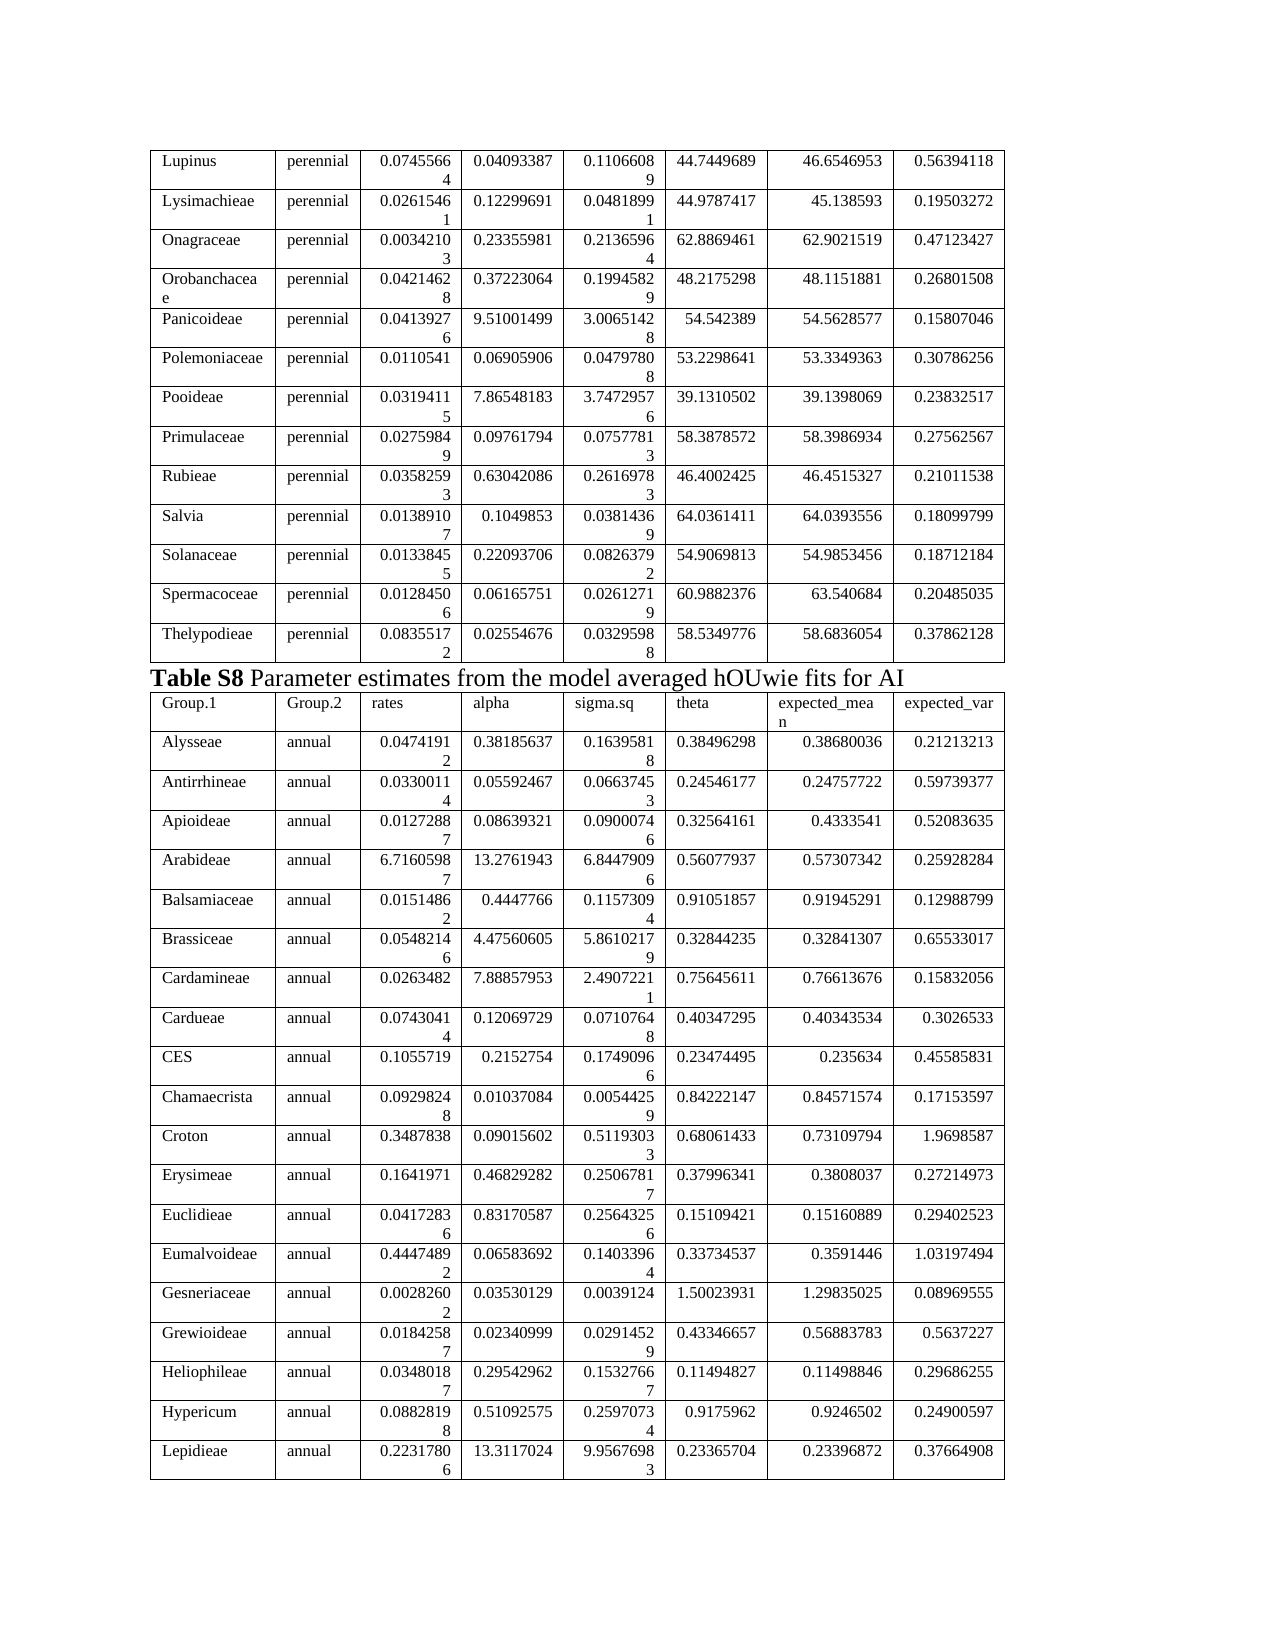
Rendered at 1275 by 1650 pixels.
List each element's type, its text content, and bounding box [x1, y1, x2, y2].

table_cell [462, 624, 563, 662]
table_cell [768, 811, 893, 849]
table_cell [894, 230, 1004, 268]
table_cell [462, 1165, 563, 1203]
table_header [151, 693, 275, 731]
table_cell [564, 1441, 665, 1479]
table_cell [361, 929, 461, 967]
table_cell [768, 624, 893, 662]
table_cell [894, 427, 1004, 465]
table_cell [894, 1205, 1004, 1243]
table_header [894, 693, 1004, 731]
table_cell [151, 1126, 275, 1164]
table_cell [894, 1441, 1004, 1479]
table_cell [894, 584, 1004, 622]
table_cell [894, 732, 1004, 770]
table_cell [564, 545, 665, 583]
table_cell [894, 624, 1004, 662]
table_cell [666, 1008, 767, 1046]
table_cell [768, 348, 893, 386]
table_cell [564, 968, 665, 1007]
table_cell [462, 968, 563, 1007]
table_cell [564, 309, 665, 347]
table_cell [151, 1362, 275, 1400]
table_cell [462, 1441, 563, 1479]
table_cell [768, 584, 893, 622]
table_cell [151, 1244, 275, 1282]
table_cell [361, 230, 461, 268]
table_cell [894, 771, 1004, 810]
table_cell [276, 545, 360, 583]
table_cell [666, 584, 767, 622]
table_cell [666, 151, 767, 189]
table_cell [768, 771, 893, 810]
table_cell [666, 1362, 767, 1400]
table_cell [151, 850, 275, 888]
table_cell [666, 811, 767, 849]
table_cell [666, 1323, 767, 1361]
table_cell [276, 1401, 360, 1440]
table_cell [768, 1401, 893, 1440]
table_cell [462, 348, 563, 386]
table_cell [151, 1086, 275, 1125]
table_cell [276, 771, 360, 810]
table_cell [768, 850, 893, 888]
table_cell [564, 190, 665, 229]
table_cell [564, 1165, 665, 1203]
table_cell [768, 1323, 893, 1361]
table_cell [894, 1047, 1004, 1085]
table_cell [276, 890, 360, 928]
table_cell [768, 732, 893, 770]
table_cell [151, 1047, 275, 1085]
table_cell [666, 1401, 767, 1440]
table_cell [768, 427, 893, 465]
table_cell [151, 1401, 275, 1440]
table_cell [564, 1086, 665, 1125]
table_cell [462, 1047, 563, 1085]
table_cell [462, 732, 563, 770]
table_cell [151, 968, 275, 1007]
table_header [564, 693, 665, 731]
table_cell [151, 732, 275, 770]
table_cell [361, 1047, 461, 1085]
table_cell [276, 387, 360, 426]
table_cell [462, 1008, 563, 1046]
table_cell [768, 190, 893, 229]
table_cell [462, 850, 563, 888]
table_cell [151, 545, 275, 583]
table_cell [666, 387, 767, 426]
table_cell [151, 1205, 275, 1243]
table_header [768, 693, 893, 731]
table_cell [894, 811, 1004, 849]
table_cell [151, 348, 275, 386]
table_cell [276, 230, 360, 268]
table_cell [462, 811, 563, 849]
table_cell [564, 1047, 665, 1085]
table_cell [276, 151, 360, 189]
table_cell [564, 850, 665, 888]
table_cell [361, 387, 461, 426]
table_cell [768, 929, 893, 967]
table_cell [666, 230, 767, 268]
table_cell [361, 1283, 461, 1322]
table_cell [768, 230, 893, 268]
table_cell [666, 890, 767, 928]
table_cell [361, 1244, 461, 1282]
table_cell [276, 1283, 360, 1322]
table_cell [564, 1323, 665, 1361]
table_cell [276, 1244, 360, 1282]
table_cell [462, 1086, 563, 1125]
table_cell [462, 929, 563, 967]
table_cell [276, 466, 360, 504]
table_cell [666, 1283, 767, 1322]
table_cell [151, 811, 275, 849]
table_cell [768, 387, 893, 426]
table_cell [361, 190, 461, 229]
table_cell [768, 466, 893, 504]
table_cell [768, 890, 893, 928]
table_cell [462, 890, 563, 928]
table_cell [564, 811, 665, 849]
text Table S8 [150, 663, 1125, 692]
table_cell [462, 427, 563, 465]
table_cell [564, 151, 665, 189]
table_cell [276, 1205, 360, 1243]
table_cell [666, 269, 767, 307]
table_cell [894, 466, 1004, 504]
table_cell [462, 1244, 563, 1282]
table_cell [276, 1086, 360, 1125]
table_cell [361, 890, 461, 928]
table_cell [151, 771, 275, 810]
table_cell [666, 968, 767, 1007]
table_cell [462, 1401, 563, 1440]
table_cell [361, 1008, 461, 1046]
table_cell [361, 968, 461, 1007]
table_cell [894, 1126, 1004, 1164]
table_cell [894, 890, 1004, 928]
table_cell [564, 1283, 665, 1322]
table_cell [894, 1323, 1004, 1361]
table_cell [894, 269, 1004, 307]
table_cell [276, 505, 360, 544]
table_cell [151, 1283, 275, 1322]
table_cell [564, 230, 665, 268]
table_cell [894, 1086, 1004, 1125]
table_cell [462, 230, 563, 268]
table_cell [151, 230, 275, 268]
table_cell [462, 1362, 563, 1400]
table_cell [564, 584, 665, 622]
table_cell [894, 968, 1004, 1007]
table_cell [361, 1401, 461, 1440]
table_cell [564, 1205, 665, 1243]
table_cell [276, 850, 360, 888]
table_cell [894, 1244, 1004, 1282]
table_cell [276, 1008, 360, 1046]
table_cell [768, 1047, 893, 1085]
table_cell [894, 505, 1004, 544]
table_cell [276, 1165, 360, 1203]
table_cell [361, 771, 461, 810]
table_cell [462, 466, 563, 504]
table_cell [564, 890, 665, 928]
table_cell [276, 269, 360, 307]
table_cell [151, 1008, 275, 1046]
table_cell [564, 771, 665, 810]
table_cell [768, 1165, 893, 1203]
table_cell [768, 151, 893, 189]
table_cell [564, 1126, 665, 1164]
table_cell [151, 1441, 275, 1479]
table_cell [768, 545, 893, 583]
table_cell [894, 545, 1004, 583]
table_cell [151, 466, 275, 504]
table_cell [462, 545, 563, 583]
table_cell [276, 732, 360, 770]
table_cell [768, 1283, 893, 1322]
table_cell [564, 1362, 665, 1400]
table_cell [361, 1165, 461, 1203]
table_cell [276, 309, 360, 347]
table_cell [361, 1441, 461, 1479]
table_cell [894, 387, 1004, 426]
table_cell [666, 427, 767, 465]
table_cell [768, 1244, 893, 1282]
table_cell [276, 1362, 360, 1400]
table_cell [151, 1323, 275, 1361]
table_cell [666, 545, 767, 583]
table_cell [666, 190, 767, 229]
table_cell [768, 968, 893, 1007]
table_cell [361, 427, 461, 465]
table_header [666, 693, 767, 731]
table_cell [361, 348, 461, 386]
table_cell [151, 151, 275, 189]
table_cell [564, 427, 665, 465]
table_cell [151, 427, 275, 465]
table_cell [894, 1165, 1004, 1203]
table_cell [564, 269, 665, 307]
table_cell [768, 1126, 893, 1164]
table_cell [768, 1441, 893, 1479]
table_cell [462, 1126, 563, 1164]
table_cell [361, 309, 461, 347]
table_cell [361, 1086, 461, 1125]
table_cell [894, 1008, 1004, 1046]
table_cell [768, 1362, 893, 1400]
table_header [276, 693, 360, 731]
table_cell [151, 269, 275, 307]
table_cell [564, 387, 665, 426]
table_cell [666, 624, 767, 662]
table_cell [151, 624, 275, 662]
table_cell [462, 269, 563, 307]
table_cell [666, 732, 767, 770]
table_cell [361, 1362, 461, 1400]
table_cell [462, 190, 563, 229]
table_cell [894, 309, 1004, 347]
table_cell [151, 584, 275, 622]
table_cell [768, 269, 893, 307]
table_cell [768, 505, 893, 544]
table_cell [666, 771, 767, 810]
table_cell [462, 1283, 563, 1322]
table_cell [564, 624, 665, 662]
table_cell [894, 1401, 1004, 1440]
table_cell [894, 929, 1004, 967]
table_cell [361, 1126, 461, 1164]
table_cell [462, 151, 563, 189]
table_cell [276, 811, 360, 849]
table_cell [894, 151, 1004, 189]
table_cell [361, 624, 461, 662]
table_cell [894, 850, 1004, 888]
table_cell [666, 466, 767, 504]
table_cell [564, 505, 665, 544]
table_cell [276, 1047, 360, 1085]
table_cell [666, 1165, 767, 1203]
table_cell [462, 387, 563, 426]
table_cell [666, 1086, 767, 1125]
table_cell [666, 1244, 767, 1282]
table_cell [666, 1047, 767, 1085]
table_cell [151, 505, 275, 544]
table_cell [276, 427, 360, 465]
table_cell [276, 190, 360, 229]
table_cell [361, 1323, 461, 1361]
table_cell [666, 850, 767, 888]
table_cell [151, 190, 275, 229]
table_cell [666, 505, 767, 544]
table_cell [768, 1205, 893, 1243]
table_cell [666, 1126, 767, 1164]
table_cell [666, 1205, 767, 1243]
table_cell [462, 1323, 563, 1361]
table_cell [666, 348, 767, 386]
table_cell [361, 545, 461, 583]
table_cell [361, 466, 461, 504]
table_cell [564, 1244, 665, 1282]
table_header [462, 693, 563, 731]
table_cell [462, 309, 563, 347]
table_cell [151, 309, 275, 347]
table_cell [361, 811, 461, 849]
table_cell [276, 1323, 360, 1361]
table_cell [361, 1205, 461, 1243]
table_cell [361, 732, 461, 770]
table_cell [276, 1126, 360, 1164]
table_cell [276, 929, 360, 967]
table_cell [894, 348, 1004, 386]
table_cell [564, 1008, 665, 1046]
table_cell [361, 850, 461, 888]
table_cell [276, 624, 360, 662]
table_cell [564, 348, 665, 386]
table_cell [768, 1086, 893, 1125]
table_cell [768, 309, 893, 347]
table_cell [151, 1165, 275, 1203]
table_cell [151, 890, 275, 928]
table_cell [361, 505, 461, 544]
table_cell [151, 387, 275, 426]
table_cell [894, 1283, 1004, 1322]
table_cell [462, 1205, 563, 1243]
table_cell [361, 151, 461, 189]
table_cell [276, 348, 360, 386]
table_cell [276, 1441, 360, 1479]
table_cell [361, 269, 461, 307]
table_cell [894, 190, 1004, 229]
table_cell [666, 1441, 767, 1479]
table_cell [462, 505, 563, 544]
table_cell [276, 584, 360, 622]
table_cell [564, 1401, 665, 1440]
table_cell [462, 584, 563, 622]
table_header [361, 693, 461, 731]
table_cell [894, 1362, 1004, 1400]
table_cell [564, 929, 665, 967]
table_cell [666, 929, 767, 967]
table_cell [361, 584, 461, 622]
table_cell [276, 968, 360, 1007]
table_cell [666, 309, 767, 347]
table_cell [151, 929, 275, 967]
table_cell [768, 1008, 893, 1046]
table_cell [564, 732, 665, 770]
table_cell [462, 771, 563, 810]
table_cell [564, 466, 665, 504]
